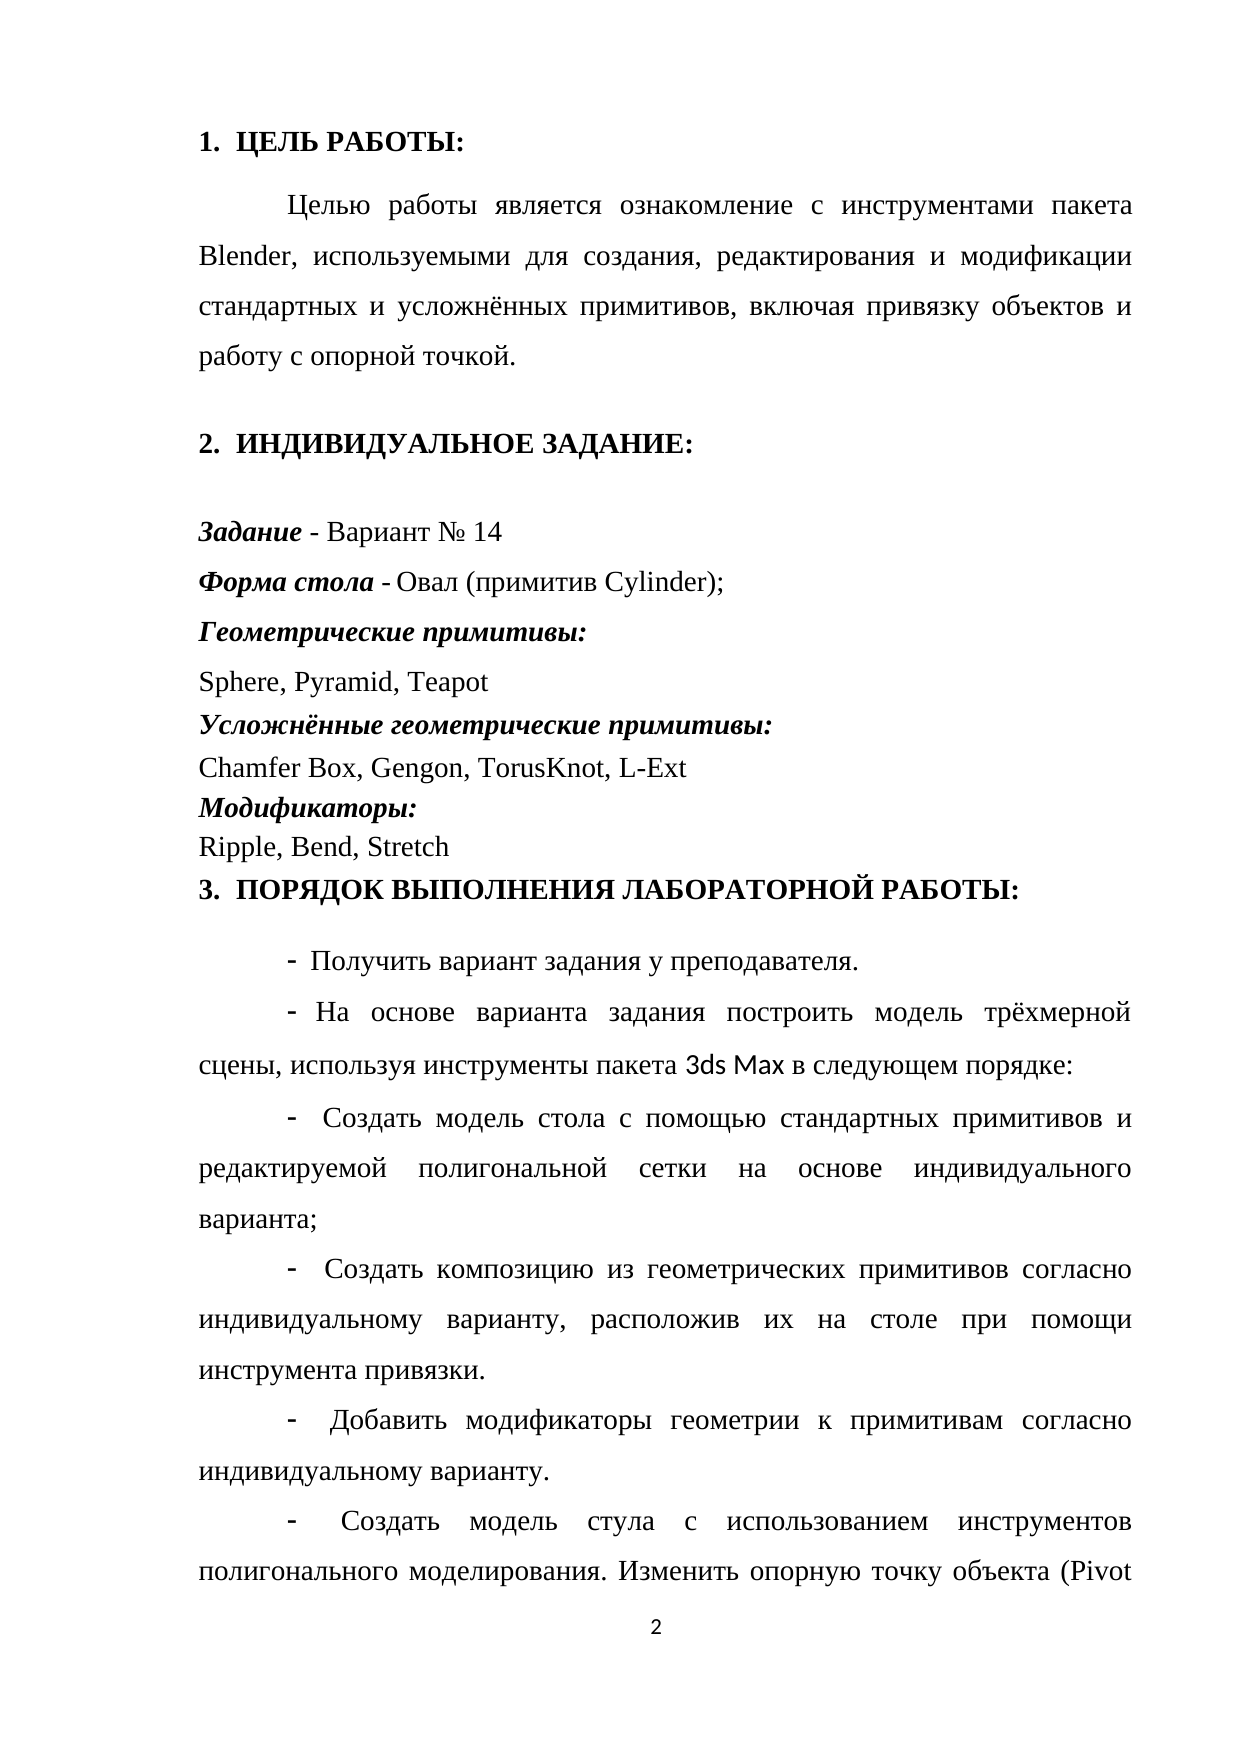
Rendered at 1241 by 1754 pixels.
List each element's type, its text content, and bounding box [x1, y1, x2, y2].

list На основе варианта задания построить модель трёхмерной сцены, используя инструменты пакета 3ds Max в следующем порядке: [198, 994, 1132, 1082]
list Создать модель стола с помощью стандартных примитивов и редактируемой полигональной сетки на основе индивидуального варианта; [198, 1100, 1132, 1234]
text Sphere, Pyramid, Teapot [198, 664, 1152, 698]
text Форма стола - Овал (примитив Cylinder); [198, 564, 1152, 598]
text Усложнённые геометрические примитивы: [198, 707, 1152, 741]
list Создать композицию из геометрических примитивов согласно индивидуальному варианту, расположив их на столе при помощи инструмента привязки. [198, 1251, 1132, 1385]
text Ripple, Bend, Stretch [198, 829, 1152, 863]
text Модификаторы: [198, 790, 1152, 823]
list Получить вариант задания у преподавателя. [287, 943, 1152, 977]
list ПОРЯДОК ВЫПОЛНЕНИЯ ЛАБОРАТОРНОЙ РАБОТЫ: [198, 872, 1152, 906]
text Геометрические примитивы: [198, 614, 1152, 648]
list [198, 1503, 1132, 1587]
text Задание - Вариант № 14 [198, 514, 1152, 547]
list ИНДИВИДУАЛЬНОЕ ЗАДАНИЕ: [198, 426, 1152, 459]
text Chamfer Box, Gengon, TorusKnot, L-Ext [198, 750, 1152, 784]
text Целью работы является ознакомление с инструментами пакета Blender, используемыми для создания, редактирования и модификации стандартных и усложнённых примитивов, включая привязку объектов и работу с опорной точкой. [198, 187, 1133, 372]
list Добавить модификаторы геометрии к примитивам согласно индивидуальному варианту. [198, 1402, 1132, 1486]
list ЦЕЛЬ РАБОТЫ: [198, 124, 1152, 158]
